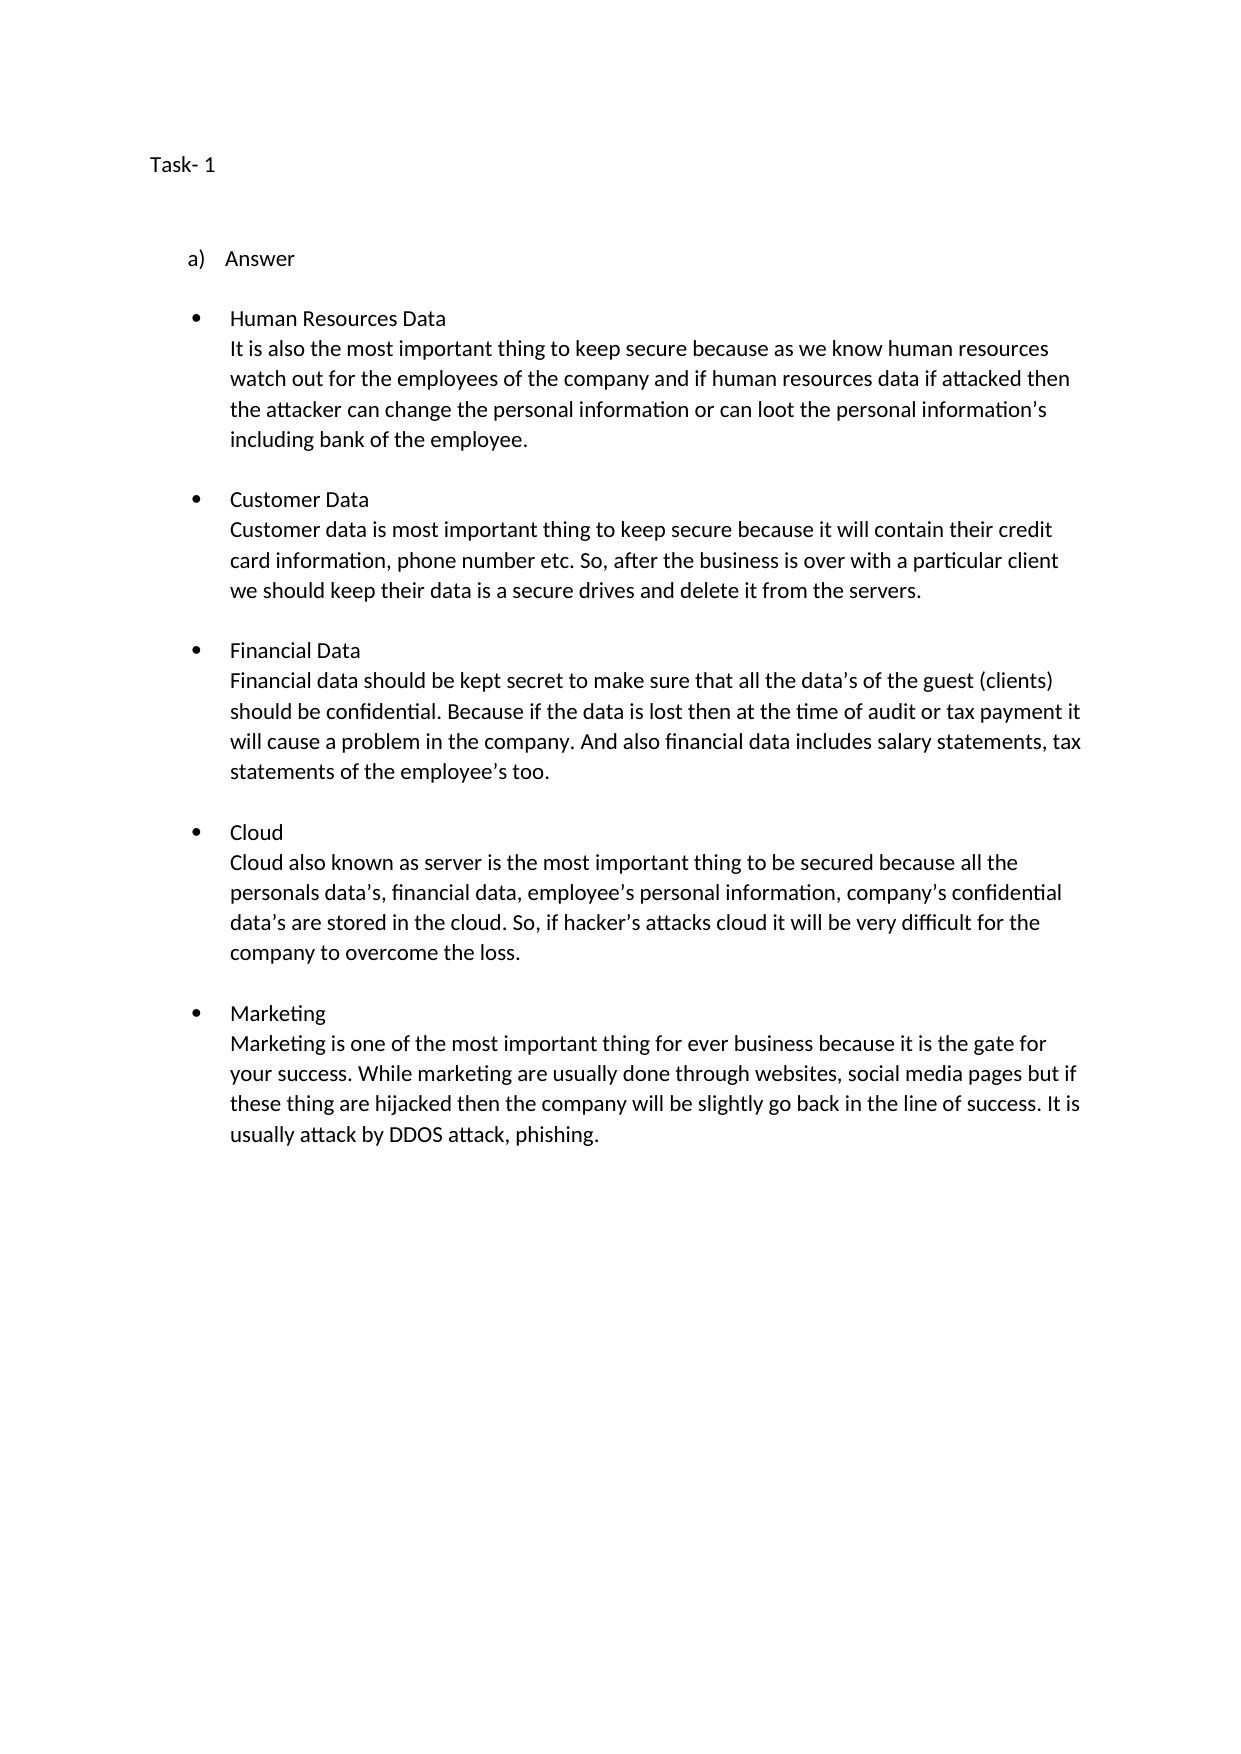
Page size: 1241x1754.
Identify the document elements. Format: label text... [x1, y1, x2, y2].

list Financial Data [192, 636, 1090, 664]
text Task- 1 [150, 150, 1090, 178]
list It is also the most important thing to keep secure because as we know human resources watch out for the employees of the company and if human resources data if attacked then the attacker can change the personal information or can loot the personal information’s including bank of the employee. [230, 334, 1090, 453]
list Marketing is one of the most important thing for ever business because it is the gate for your success. While marketing are usually done through websites, social media pages but if these thing are hijacked then the company will be slightly go back in the line of success. It is usually attack by DDOS attack, phishing. [230, 1029, 1090, 1148]
list Financial data should be kept secret to make sure that all the data’s of the guest (clients) should be confidential. Because if the data is lost then at the time of audit or tax payment it will cause a problem in the company. And also financial data includes salary statements, tax statements of the employee’s too. [230, 667, 1090, 785]
list Human Resources Data [192, 304, 1090, 332]
list Answer [187, 244, 1090, 272]
list Cloud [192, 818, 1090, 846]
list Customer Data [192, 485, 1090, 513]
list Cloud also known as server is the most important thing to be secured because all the personals data’s, financial data, employee’s personal information, company’s confidential data’s are stored in the cloud. So, if hacker’s attacks cloud it will be very difficult for the company to overcome the loss. [230, 848, 1090, 967]
list Marketing [192, 999, 1090, 1027]
list Customer data is most important thing to keep secure because it will contain their credit card information, phone number etc. So, after the business is over with a particular client we should keep their data is a secure drives and delete it from the servers. [230, 516, 1090, 604]
